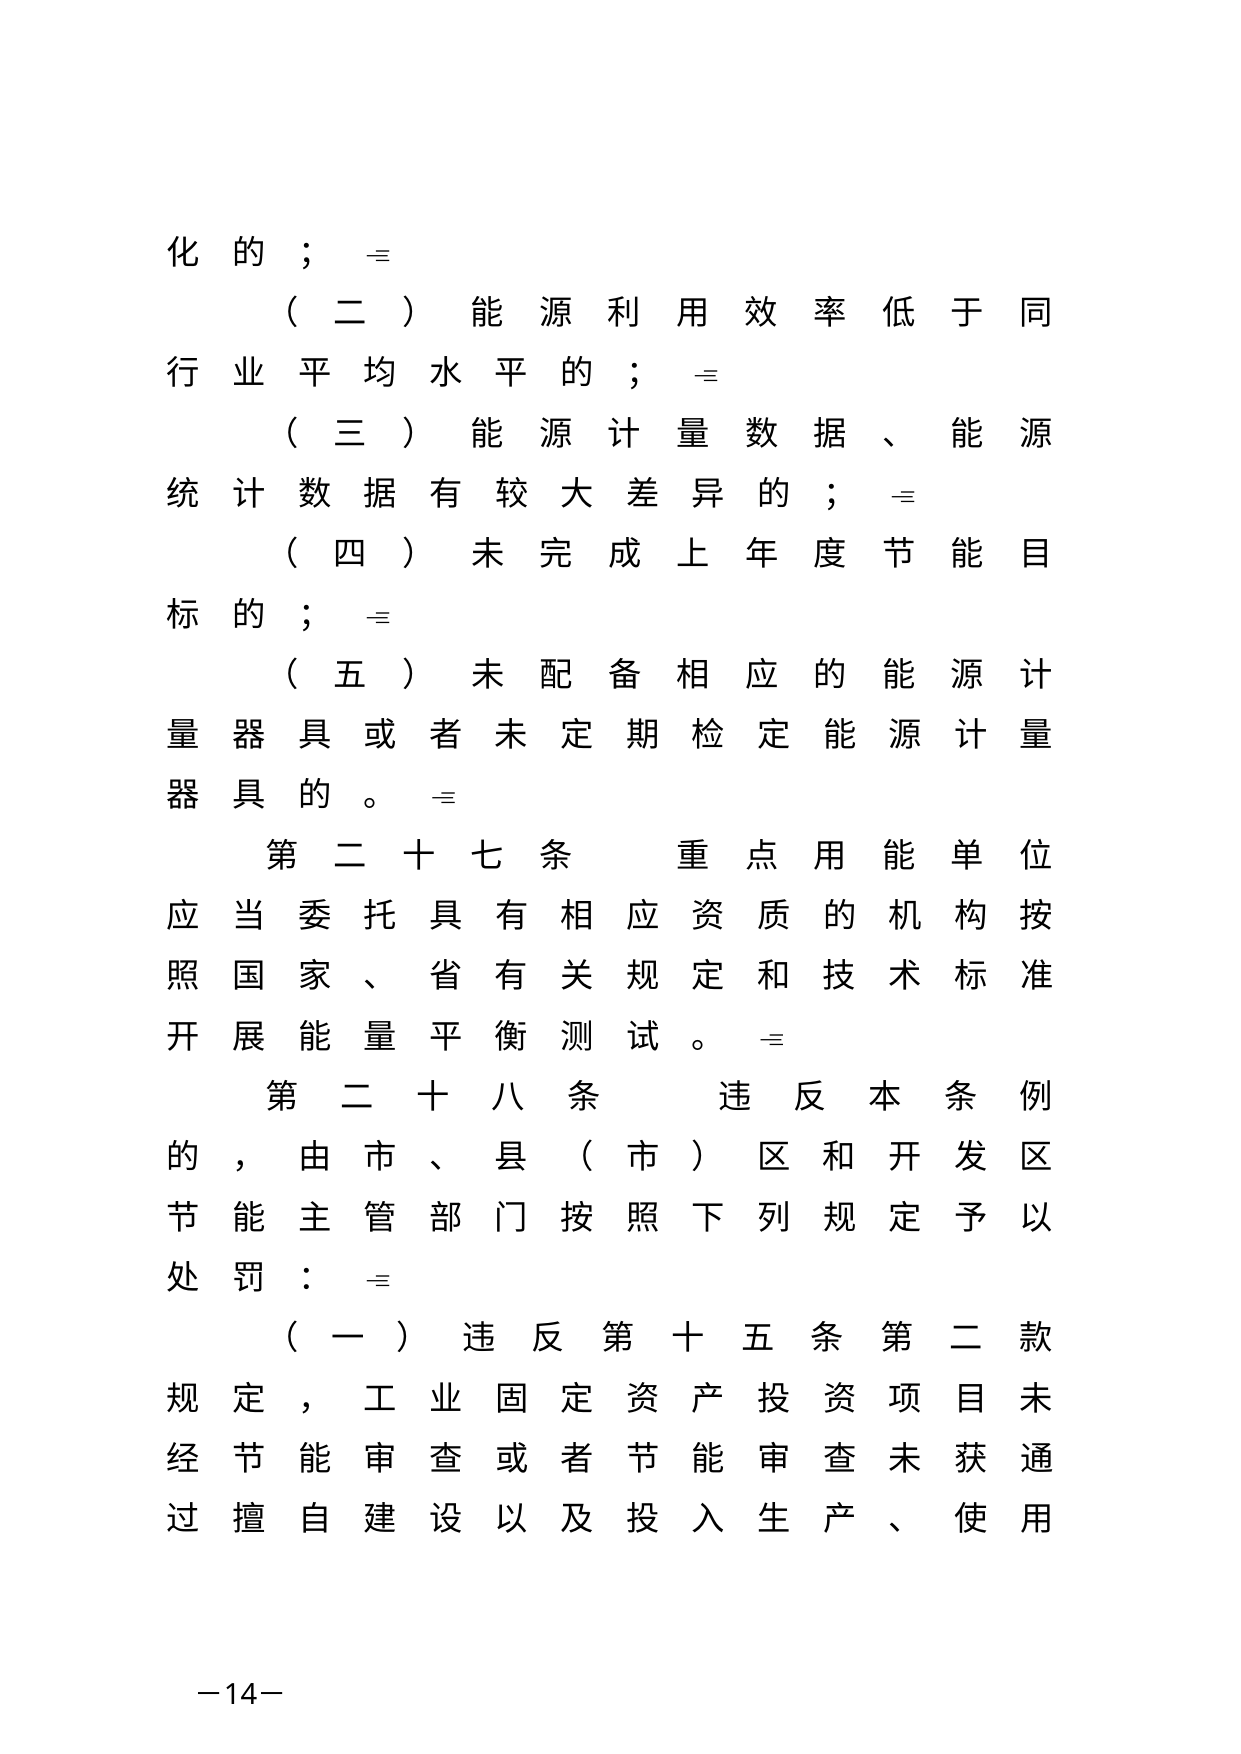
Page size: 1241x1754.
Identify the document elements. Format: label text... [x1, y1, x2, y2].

text （三）能源计量数据、能源统计数据有较大差异的； [167, 400, 1085, 521]
text 第二十七条 重点用能单位应当委托具有相应资质的机构按照国家、省有关规定和技术标准开展能量平衡测试。 [167, 822, 1085, 1064]
text （一）用能结构发生重大变化的； [167, 219, 1085, 280]
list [167, 1305, 1085, 1546]
text （二）能源利用效率低于同行业平均水平的； [167, 280, 1085, 400]
text （五）未配备相应的能源计量器具或者未定期检定能源计量器具的。 [167, 642, 1085, 822]
text （四）未完成上年度节能目标的； [167, 521, 1085, 642]
text 第二十八条 违反本条例的，由市、县（市）区和开发区节能主管部门按照下列规定予以处罚： [167, 1064, 1085, 1305]
